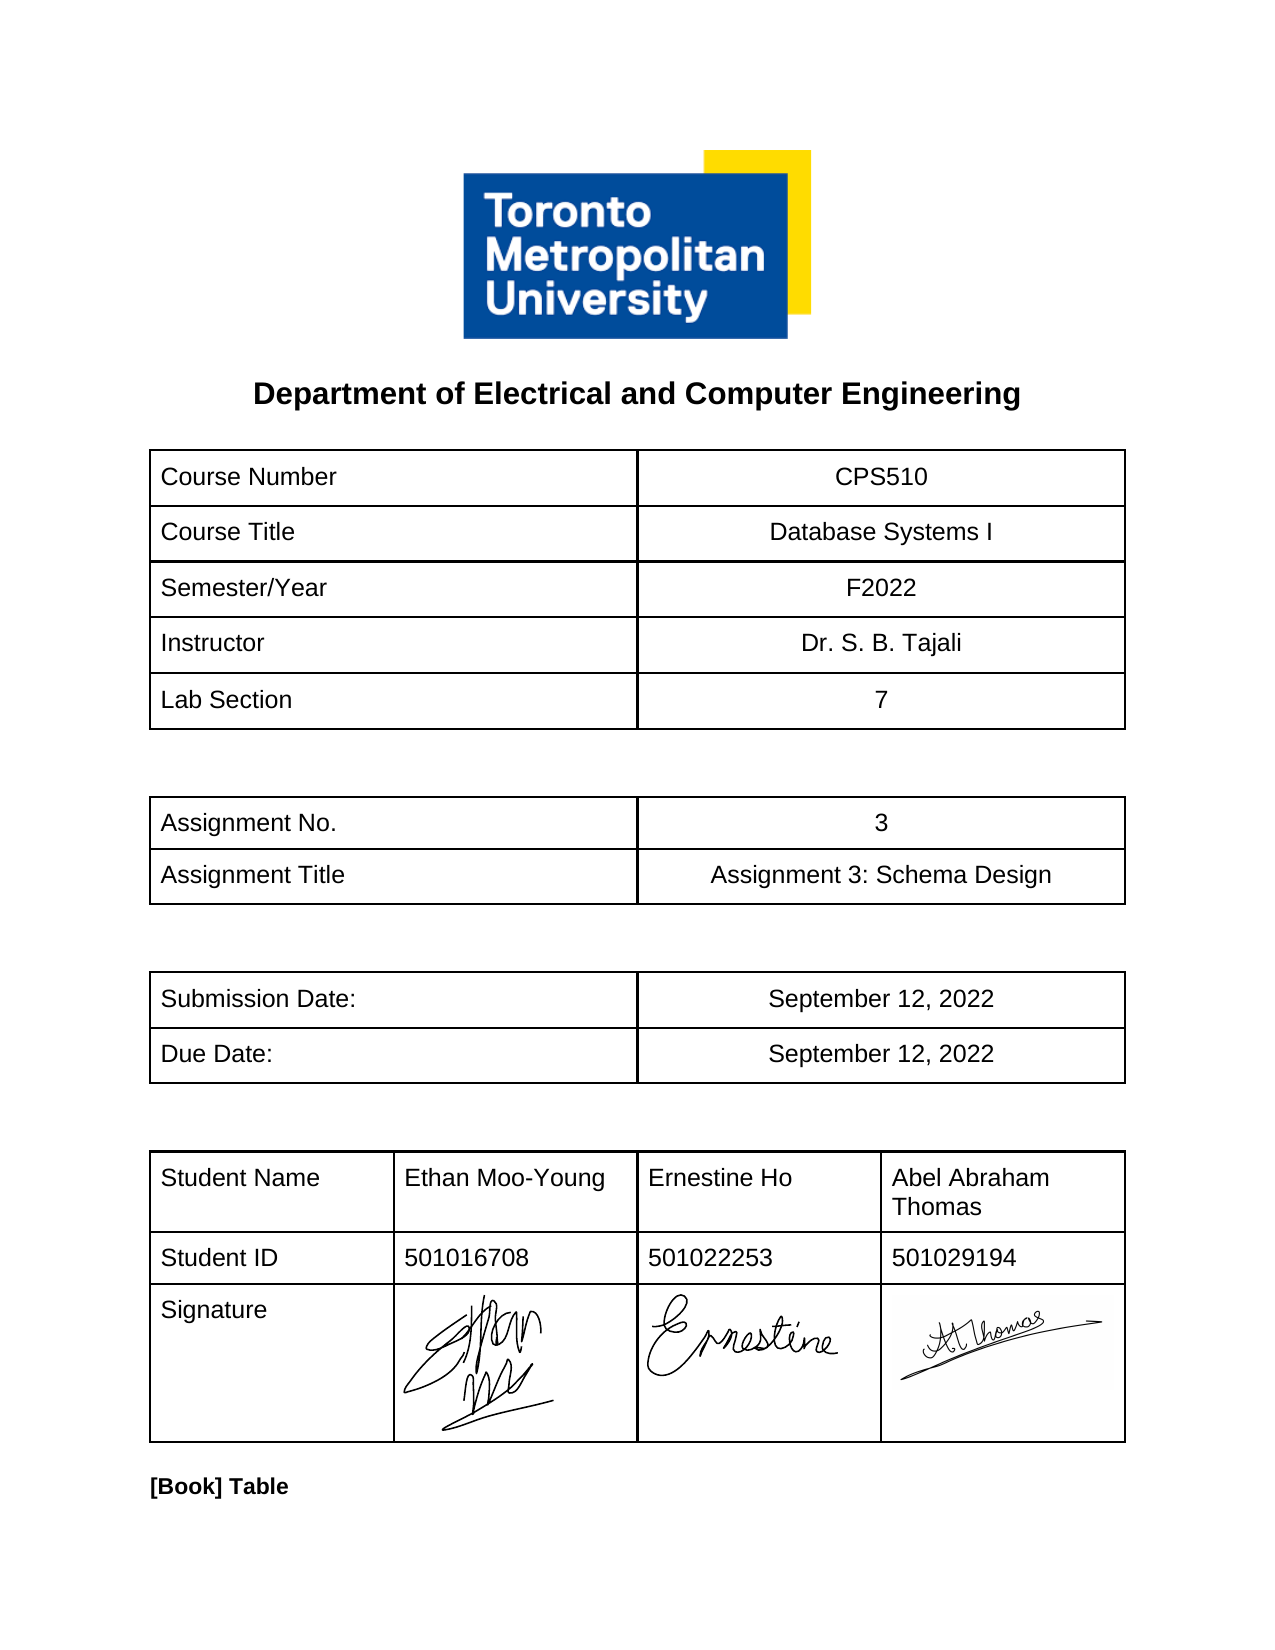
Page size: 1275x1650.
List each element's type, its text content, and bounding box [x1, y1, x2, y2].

table_cell [882, 1285, 1124, 1441]
picture [891, 1295, 1115, 1390]
table_header Student Name [151, 1153, 393, 1231]
table_header Assignment No. [151, 798, 636, 848]
table_header Abel Abraham Thomas [882, 1153, 1124, 1231]
table_cell Due Date: [151, 1029, 636, 1082]
table_header 3 [639, 798, 1124, 848]
table_header Ernestine Ho [639, 1153, 880, 1231]
text Department of Electrical and Computer Engineering [150, 375, 1125, 411]
table_header Submission Date: [151, 973, 636, 1027]
table_header September 12, 2022 [639, 973, 1124, 1027]
table_cell [639, 1285, 880, 1441]
table_cell 501022253 [639, 1233, 880, 1282]
table_cell Assignment 3: Schema Design [639, 850, 1124, 903]
table_cell Instructor [151, 618, 636, 672]
table_cell Course Title [151, 507, 636, 560]
table_cell F2022 [639, 563, 1124, 616]
text [Book] Table [150, 1473, 1125, 1499]
table_header Ethan Moo-Young [395, 1153, 636, 1231]
table_header Course Number [151, 451, 636, 505]
table_cell Dr. S. B. Tajali [639, 618, 1124, 672]
table_cell 501029194 [882, 1233, 1124, 1282]
picture [463, 150, 812, 339]
table_cell September 12, 2022 [639, 1029, 1124, 1082]
table_cell Lab Section [151, 674, 636, 728]
table_cell [395, 1285, 636, 1441]
table_cell 7 [639, 674, 1124, 728]
table_cell Database Systems I [639, 507, 1124, 560]
table_cell Student ID [151, 1233, 393, 1282]
table_cell 501016708 [395, 1233, 636, 1282]
table_header CPS510 [639, 451, 1124, 505]
table_cell Semester/Year [151, 563, 636, 616]
table_cell Assignment Title [151, 850, 636, 903]
table_cell Signature [151, 1285, 393, 1441]
